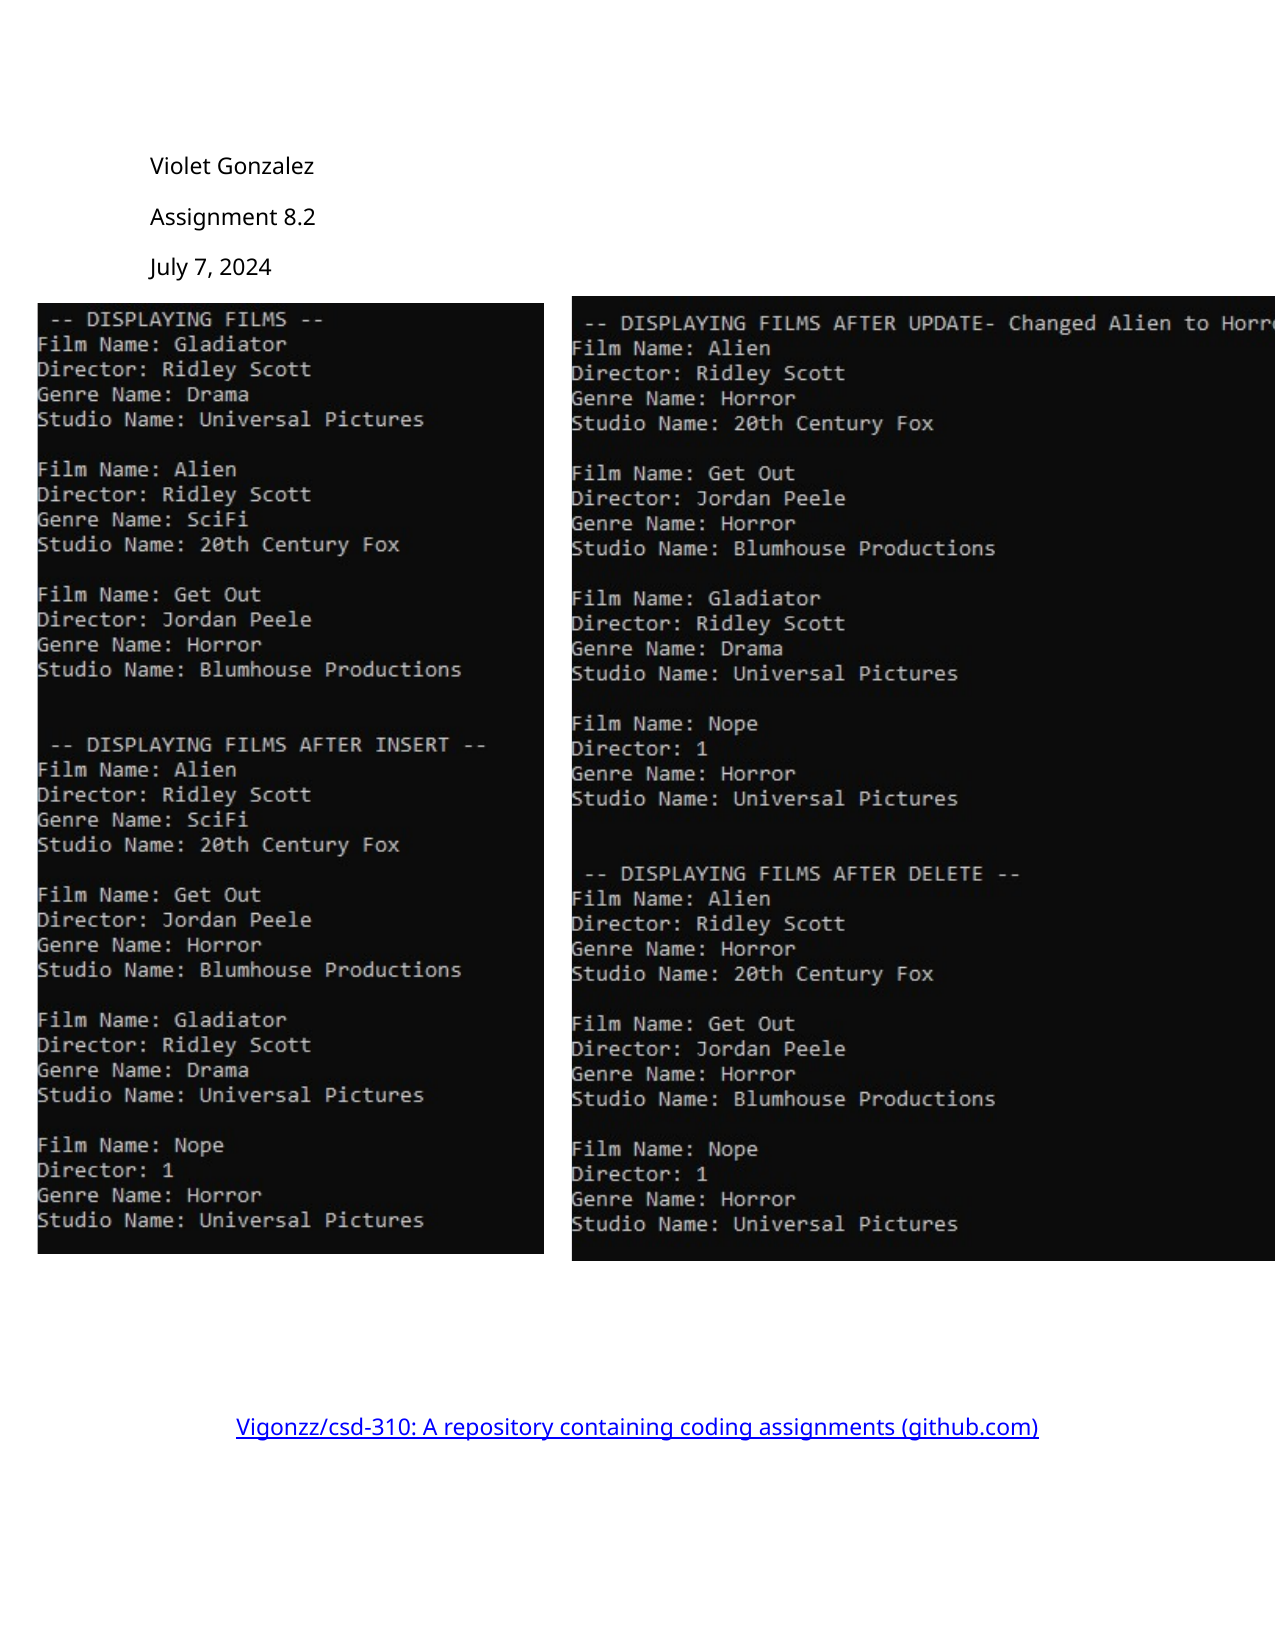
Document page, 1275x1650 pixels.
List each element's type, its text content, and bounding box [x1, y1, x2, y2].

picture [37, 303, 544, 1254]
picture [571, 296, 1275, 1261]
text Assignment 8.2 [150, 200, 1125, 232]
text Violet Gonzalez [150, 150, 1125, 181]
text Vigonzz/csd-310: A repository containing coding assignments (github.com) [150, 1410, 1125, 1442]
text July 7, 2024 [150, 251, 1125, 282]
